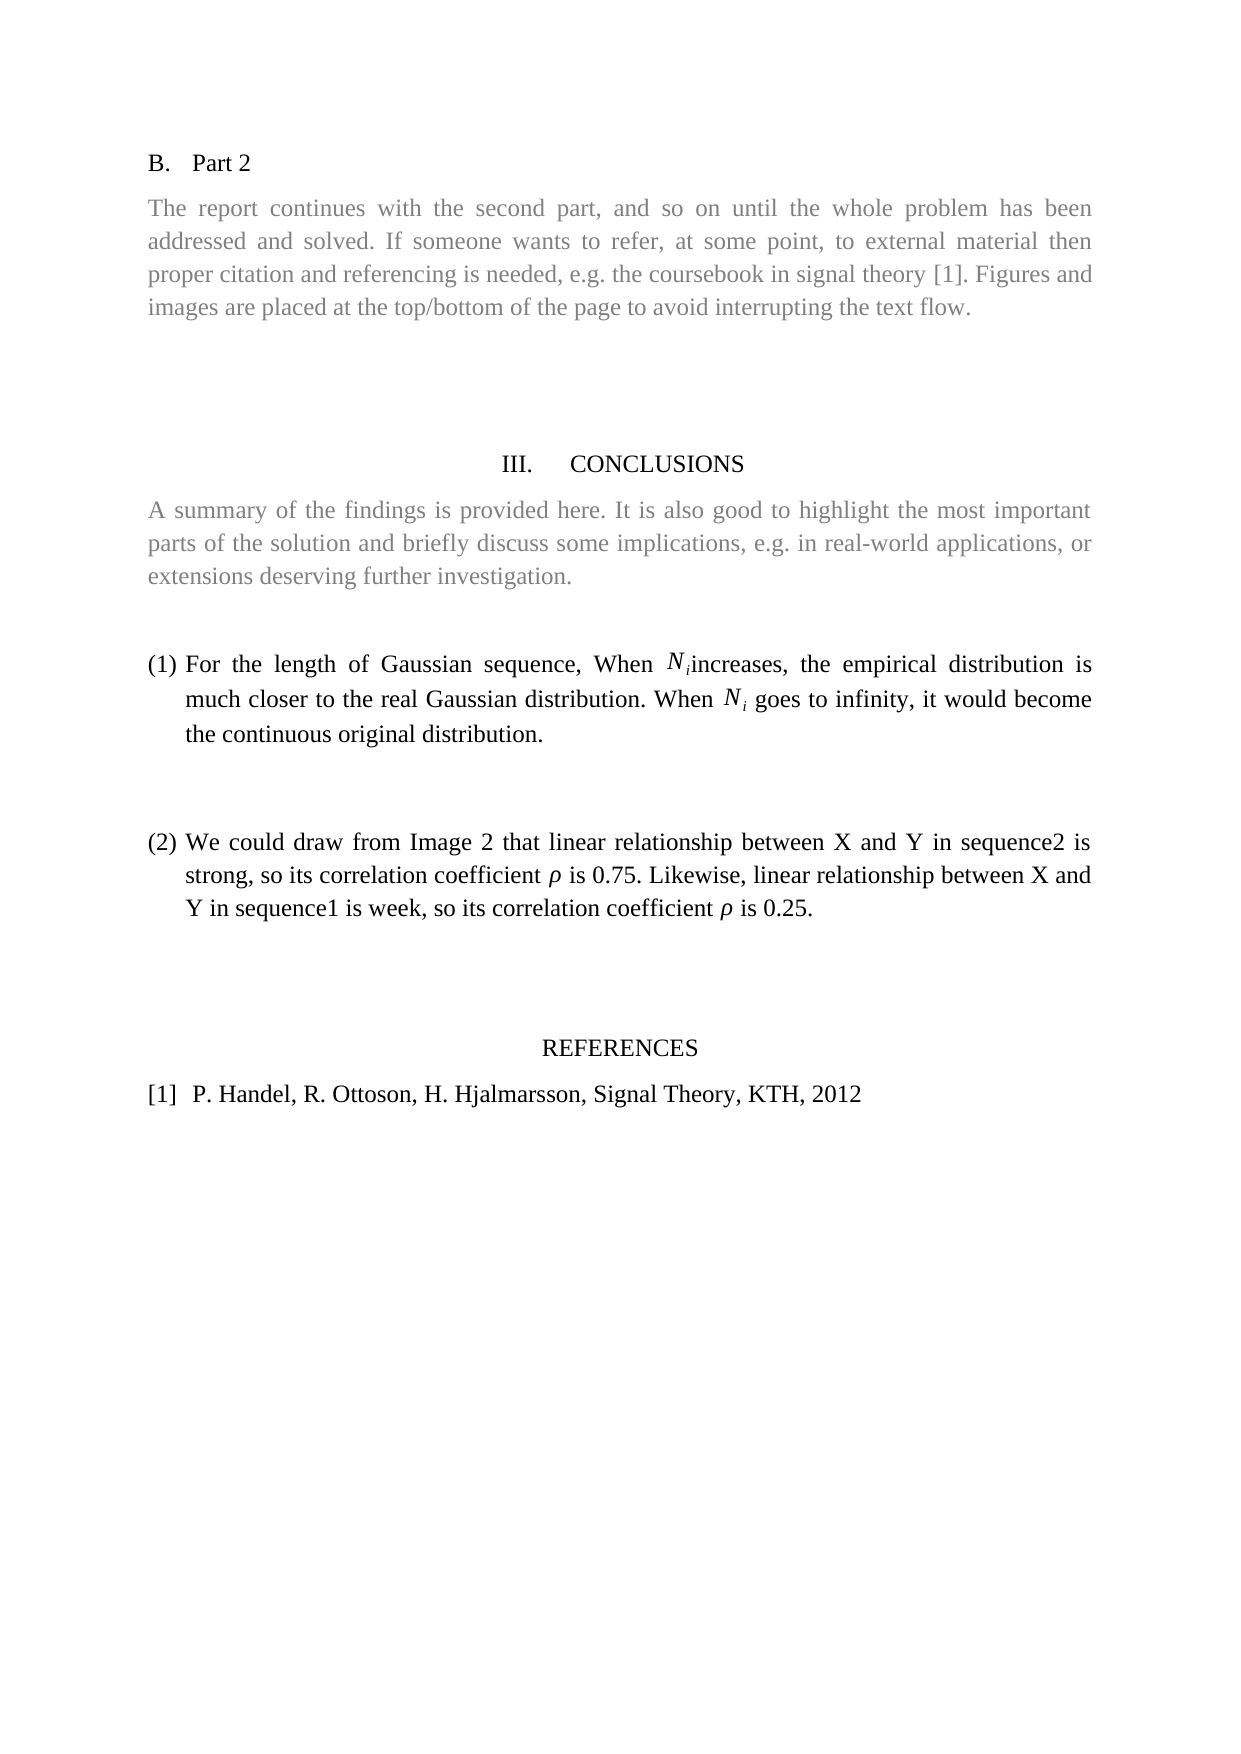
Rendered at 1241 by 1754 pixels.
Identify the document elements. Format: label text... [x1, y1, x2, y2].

text REFERENCES [148, 1033, 1093, 1062]
text A summary of the findings is provided here. It is also good to highlight the most important parts of the solution and briefly discuss some implications, e.g. in real-world applications, or extensions deserving further investigation. [148, 495, 1093, 589]
list P. Handel, R. Ottoson, H. Hjalmarsson, Signal Theory, KTH, 2012 [148, 1079, 1093, 1108]
list We could draw from Image 2 that linear relationship between X and Y in sequence2 is strong, so its correlation coefficient is 0.75. Likewise, linear relationship between X and Y in sequence1 is week, so its correlation coefficient is 0.25. [148, 827, 1093, 921]
text The report continues with the second part, and so on until the whole problem has been addressed and solved. If someone wants to refer, at some point, to external material then proper citation and referencing is needed, e.g. the coursebook in signal theory [1]. Figures and images are placed at the top/bottom of the page to avoid interrupting the text flow. [148, 193, 1093, 321]
list Part 2 [148, 148, 1093, 176]
list CONCLUSIONS [185, 449, 1093, 478]
list For the length of Gaussian sequence, When increases, the empirical distribution is much closer to the real Gaussian distribution. When goes to infinity, it would become the continuous original distribution. [148, 648, 1093, 748]
